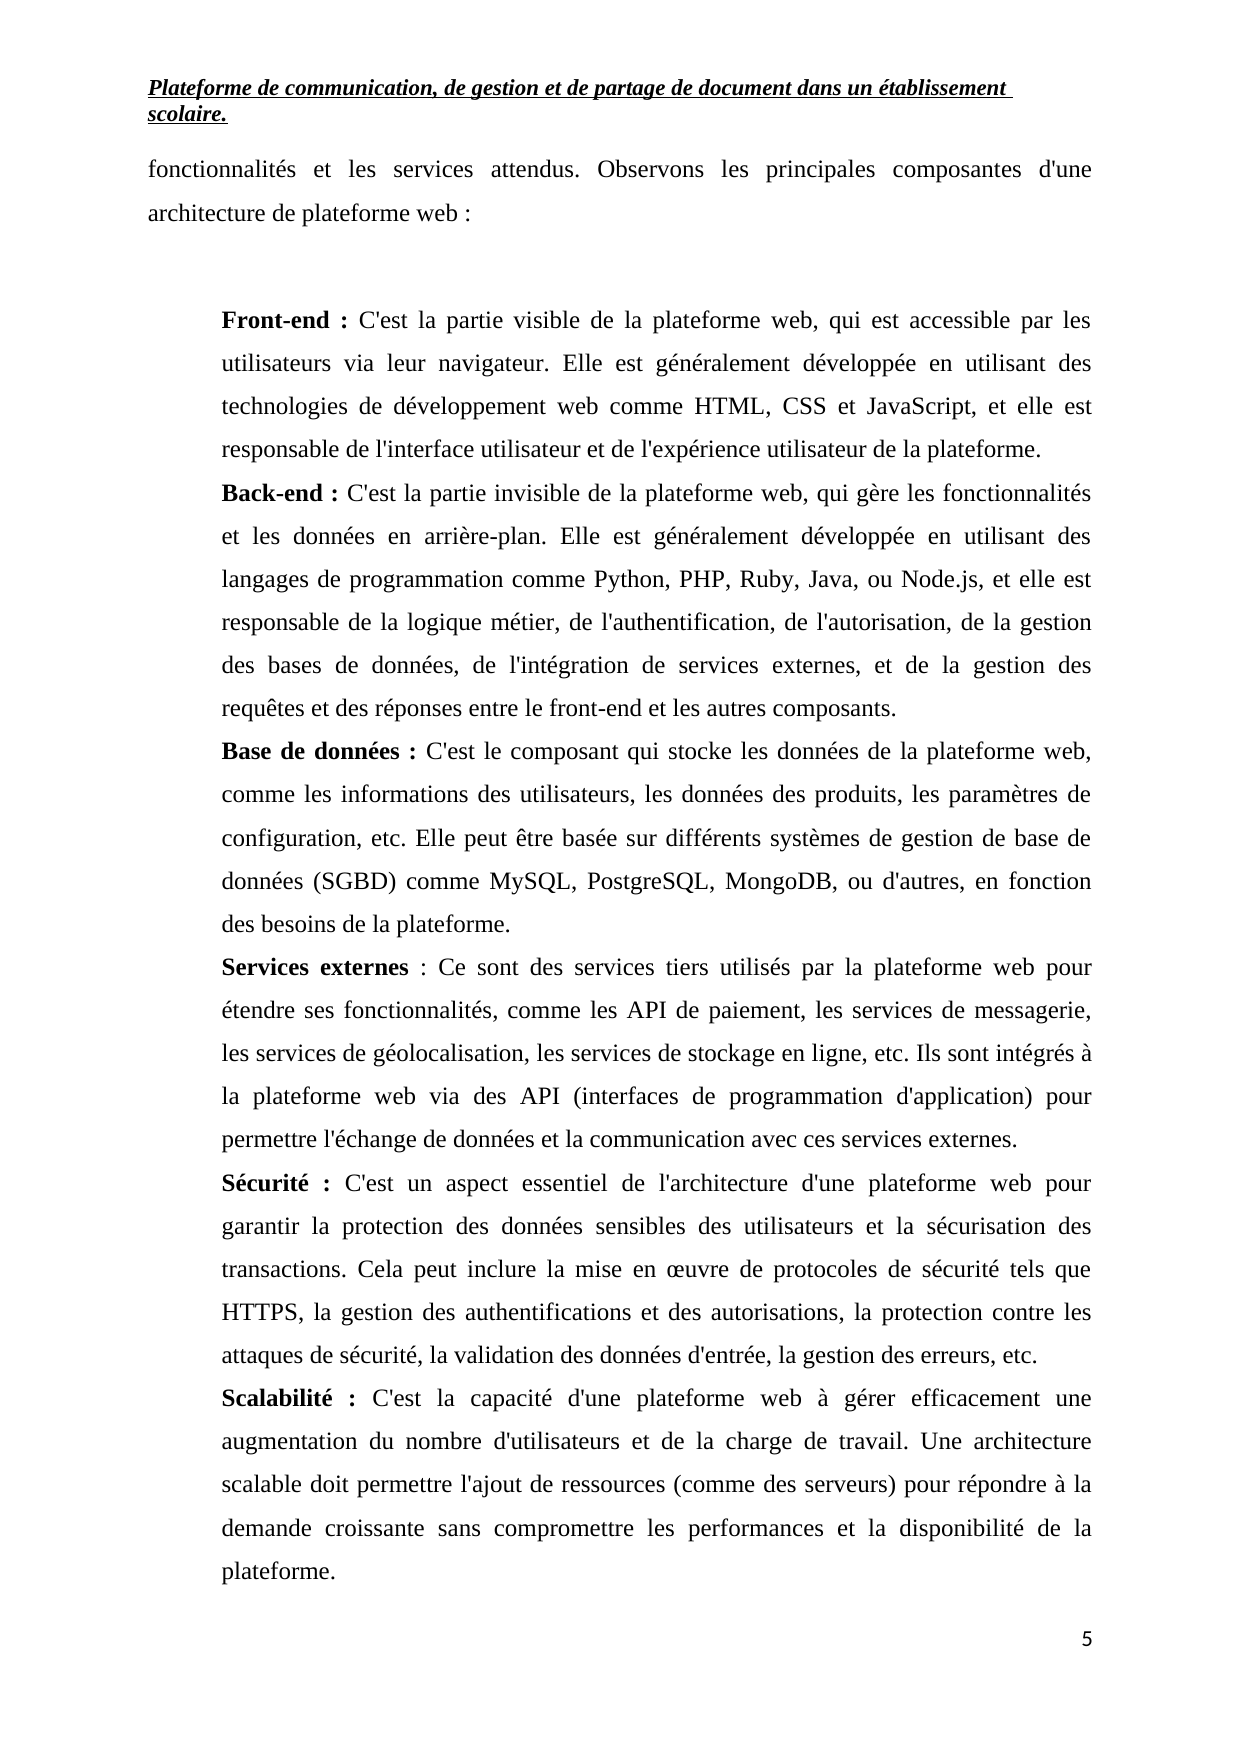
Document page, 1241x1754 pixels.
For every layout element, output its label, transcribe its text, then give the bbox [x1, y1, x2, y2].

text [148, 154, 1093, 226]
text Sécurité : C'est un aspect essentiel de l'architecture d'une plateforme web pour garantir la protection des données sensibles des utilisateurs et la sécurisation des transactions. Cela peut inclure la mise en œuvre de protocoles de sécurité tels que HTTPS, la gestion des authentifications et des autorisations, la protection contre les attaques de sécurité, la validation des données d'entrée, la gestion des erreurs, etc. [221, 1168, 1093, 1369]
text Base de données : C'est le composant qui stocke les données de la plateforme web, comme les informations des utilisateurs, les données des produits, les paramètres de configuration, etc. Elle peut être basée sur différents systèmes de gestion de base de données (SGBD) comme MySQL, PostgreSQL, MongoDB, ou d'autres, en fonction des besoins de la plateforme. [221, 736, 1093, 938]
text Services externes : Ce sont des services tiers utilisés par la plateforme web pour étendre ses fonctionnalités, comme les API de paiement, les services de messagerie, les services de géolocalisation, les services de stockage en ligne, etc. Ils sont intégrés à la plateforme web via des API (interfaces de programmation d'application) pour permettre l'échange de données et la communication avec ces services externes. [221, 952, 1093, 1153]
text Front-end : C'est la partie visible de la plateforme web, qui est accessible par les utilisateurs via leur navigateur. Elle est généralement développée en utilisant des technologies de développement web comme HTML, CSS et JavaScript, et elle est responsable de l'interface utilisateur et de l'expérience utilisateur de la plateforme. [221, 305, 1093, 463]
text Scalabilité : C'est la capacité d'une plateforme web à gérer efficacement une augmentation du nombre d'utilisateurs et de la charge de travail. Une architecture scalable doit permettre l'ajout de ressources (comme des serveurs) pour répondre à la demande croissante sans compromettre les performances et la disponibilité de la plateforme. [221, 1383, 1093, 1584]
text Back-end : C'est la partie invisible de la plateforme web, qui gère les fonctionnalités et les données en arrière-plan. Elle est généralement développée en utilisant des langages de programmation comme Python, PHP, Ruby, Java, ou Node.js, et elle est responsable de la logique métier, de l'authentification, de l'autorisation, de la gestion des bases de données, de l'intégration de services externes, et de la gestion des requêtes et des réponses entre le front-end et les autres composants. [221, 478, 1093, 722]
